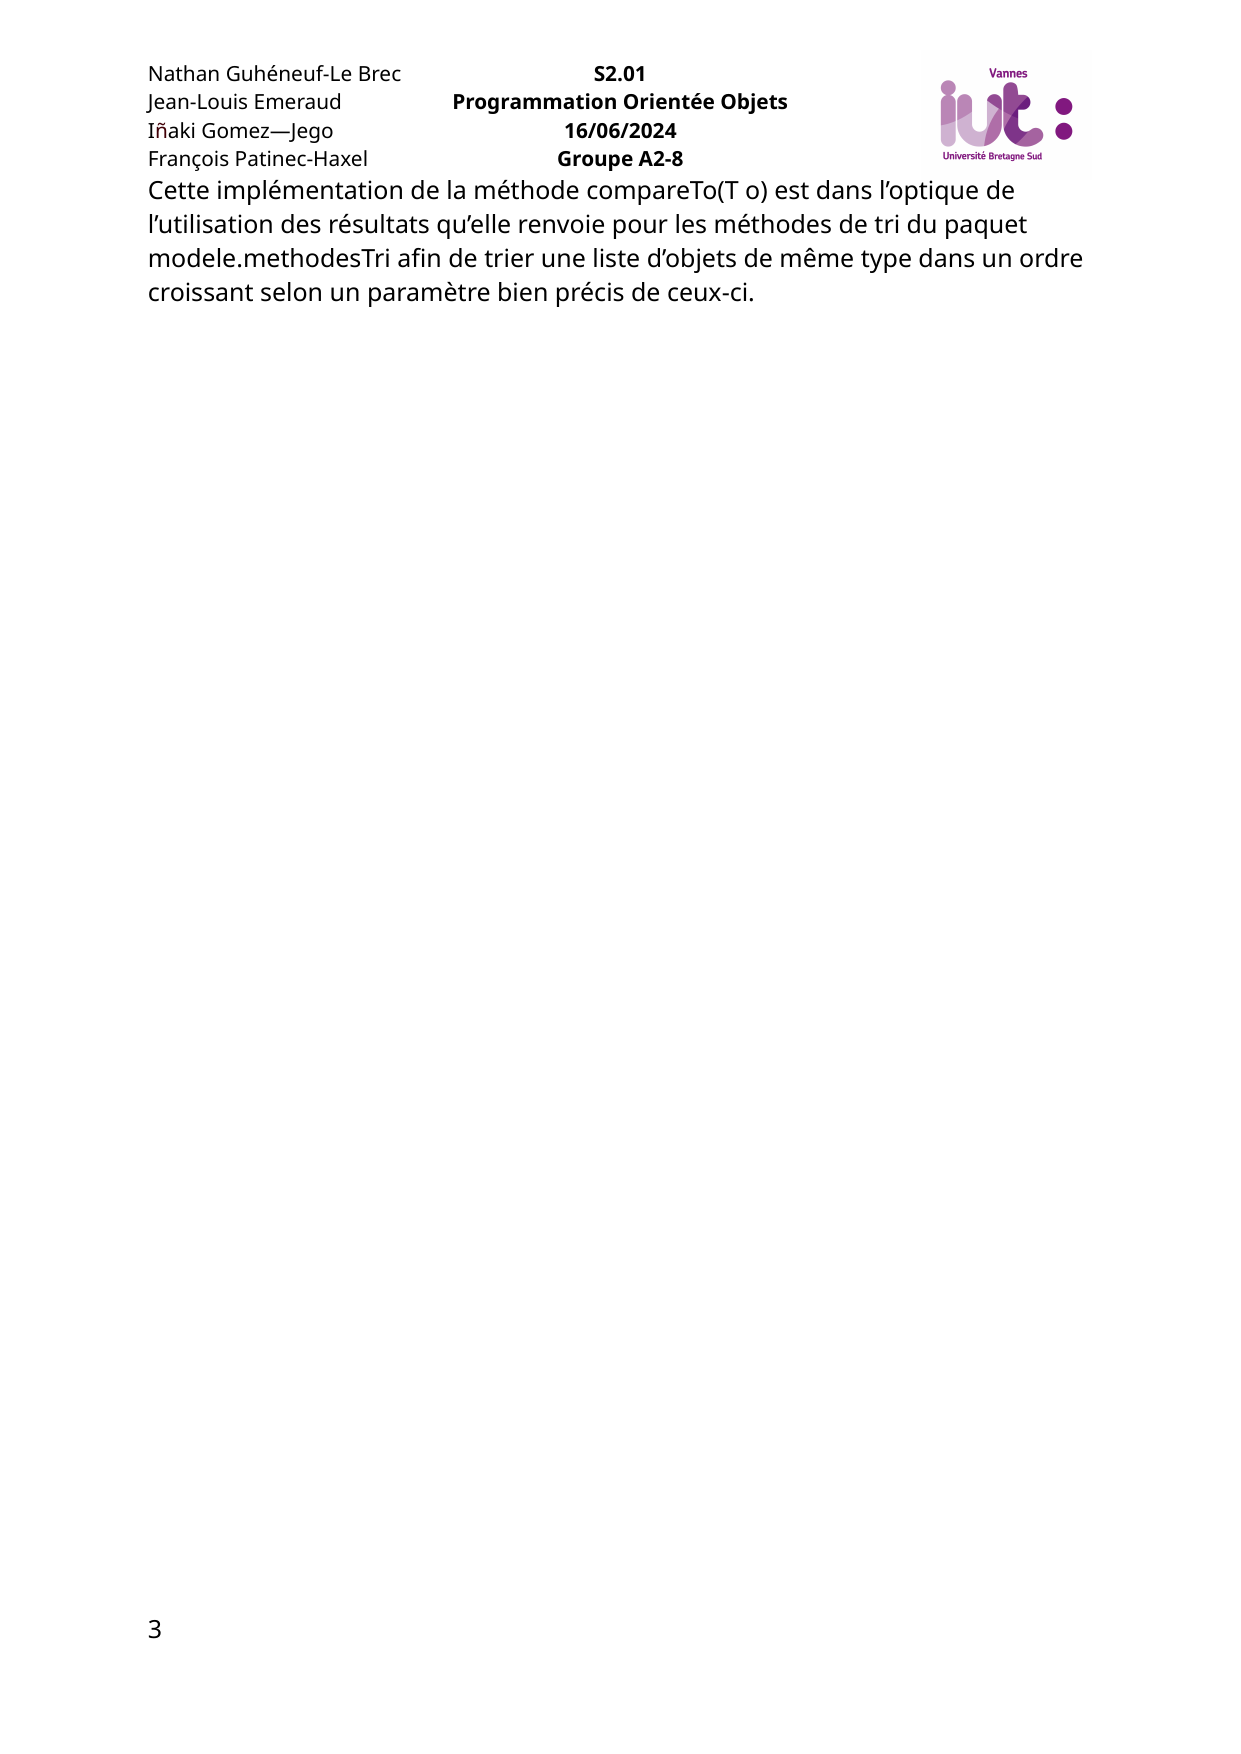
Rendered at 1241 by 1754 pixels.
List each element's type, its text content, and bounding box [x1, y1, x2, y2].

text Cette implémentation de la méthode compareTo(T o) est dans l’optique de l’utilisation des résultats qu’elle renvoie pour les méthodes de tri du paquet modele.methodesTri afin de trier une liste d’objets de même type dans un ordre croissant selon un paramètre bien précis de ceux-ci. [148, 173, 1093, 309]
picture [920, 50, 1093, 173]
